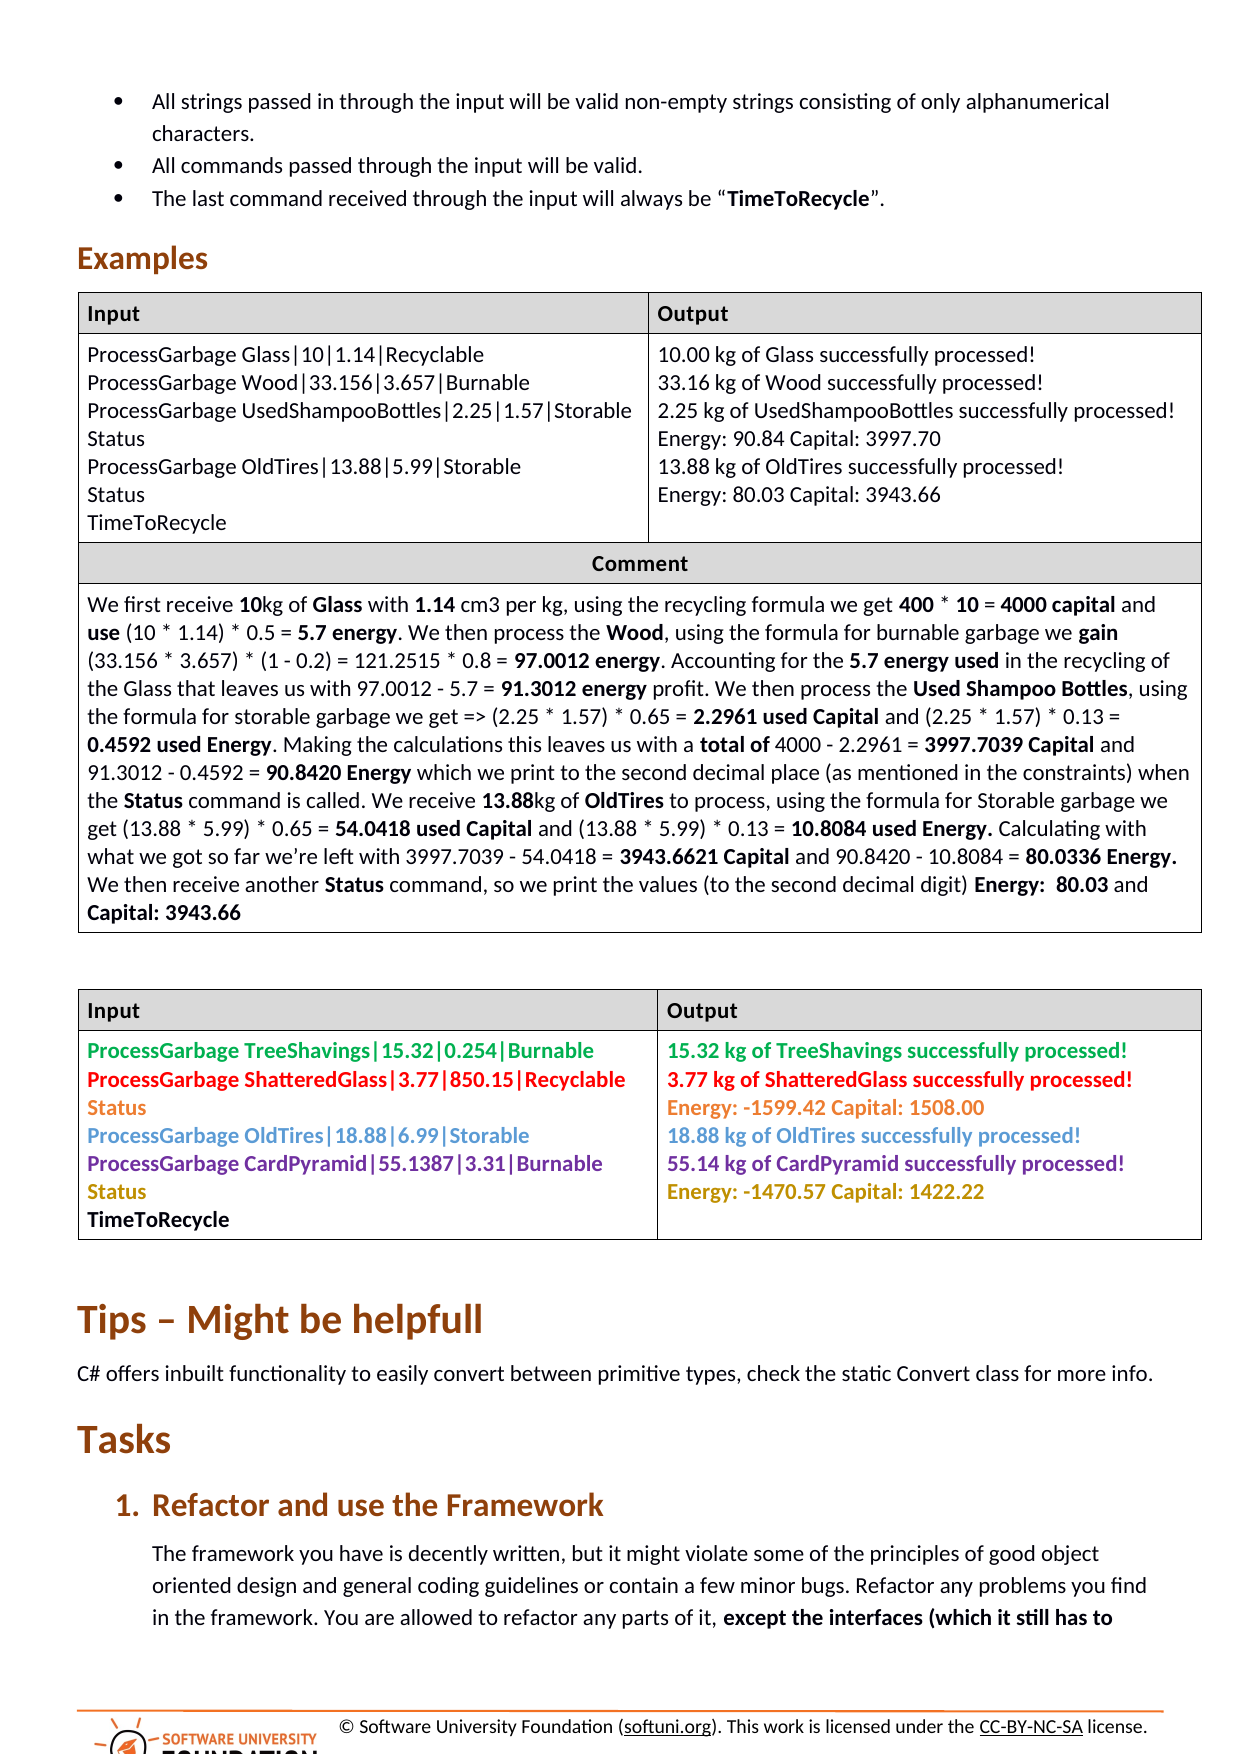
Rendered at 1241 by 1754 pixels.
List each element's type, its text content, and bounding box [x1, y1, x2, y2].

table_header Input [79, 293, 648, 333]
table_header Output [658, 990, 1201, 1030]
list The last command received through the input will always be “TimeToRecycle”. [114, 184, 1163, 212]
subtitle Tips – Might be helpfull [77, 1293, 1163, 1344]
table_cell 15.32 kg of TreeShavings successfully processed! 3.77 kg of ShatteredGlass successfully processed! Energy: -1599.42 Capital: 1508.00 18.88 kg of OldTires successfully processed! 55.14 kg of CardPyramid successfully processed! Energy: -1470.57 Capital: 1422.22 [658, 1031, 1201, 1239]
table_cell 10.00 kg of Glass successfully processed! 33.16 kg of Wood successfully processed! 2.25 kg of UsedShampooBottles successfully processed! Energy: 90.84 Capital: 3997.70 13.88 kg of OldTires successfully processed! Energy: 80.03 Capital: 3943.66 [649, 334, 1201, 542]
table_cell ProcessGarbage TreeShavings|15.32|0.254|Burnable ProcessGarbage ShatteredGlass|3.77|850.15|Recyclable Status ProcessGarbage OldTires|18.88|6.99|Storable ProcessGarbage CardPyramid|55.1387|3.31|Burnable Status TimeToRecycle [79, 1031, 657, 1239]
subtitle Examples [77, 237, 1163, 277]
table_header Input [79, 990, 657, 1030]
table_cell Comment [79, 543, 1201, 583]
list All commands passed through the input will be valid. [114, 151, 1163, 179]
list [152, 1539, 1163, 1631]
table_cell ProcessGarbage Glass|10|1.14|Recyclable ProcessGarbage Wood|33.156|3.657|Burnable ProcessGarbage UsedShampooBottles|2.25|1.57|Storable Status ProcessGarbage OldTires|13.88|5.99|Storable Status TimeToRecycle [79, 334, 648, 542]
list All strings passed in through the input will be valid non-empty strings consisting of only alphanumerical characters. [114, 87, 1163, 147]
subtitle Tasks [77, 1413, 1163, 1463]
table_cell We first receive 10kg of Glass with 1.14 cm3 per kg, using the recycling formula we get 400 * 10 = 4000 capital and use (10 * 1.14) * 0.5 = 5.7 energy. We then process the Wood, using the formula for burnable garbage we gain (33.156 * 3.657) * (1 - 0.2) = 121.2515 * 0.8 = 97.0012 energy. Accounting for the 5.7 energy used in the recycling of the Glass that leaves us with 97.0012 - 5.7 = 91.3012 energy profit. We then process the Used Shampoo Bottles, using the formula for storable garbage we get => (2.25 * 1.57) * 0.65 = 2.2961 used Capital and (2.25 * 1.57) * 0.13 = 0.4592 used Energy. Making the calculations this leaves us with a total of 4000 - 2.2961 = 3997.7039 Capital and 91.3012 - 0.4592 = 90.8420 Energy which we print to the second decimal place (as mentioned in the constraints) when the Status command is called. We receive 13.88kg of OldTires to process, using the formula for Storable garbage we get (13.88 * 5.99) * 0.65 = 54.0418 used Capital and (13.88 * 5.99) * 0.13 = 10.8084 used Energy. Calculating with what we got so far we’re left with 3997.7039 - 54.0418 = 3943.6621 Capital and 90.8420 - 10.8084 = 80.0336 Energy. We then receive another Status command, so we print the values (to the second decimal digit) Energy: 80.03 and Capital: 3943.66 [79, 584, 1201, 932]
picture [93, 1717, 317, 1754]
subtitle Refactor and use the Framework [114, 1483, 1163, 1524]
table_header Output [649, 293, 1201, 333]
text C# offers inbuilt functionality to easily convert between primitive types, check the static Convert class for more info. [77, 1359, 1163, 1388]
